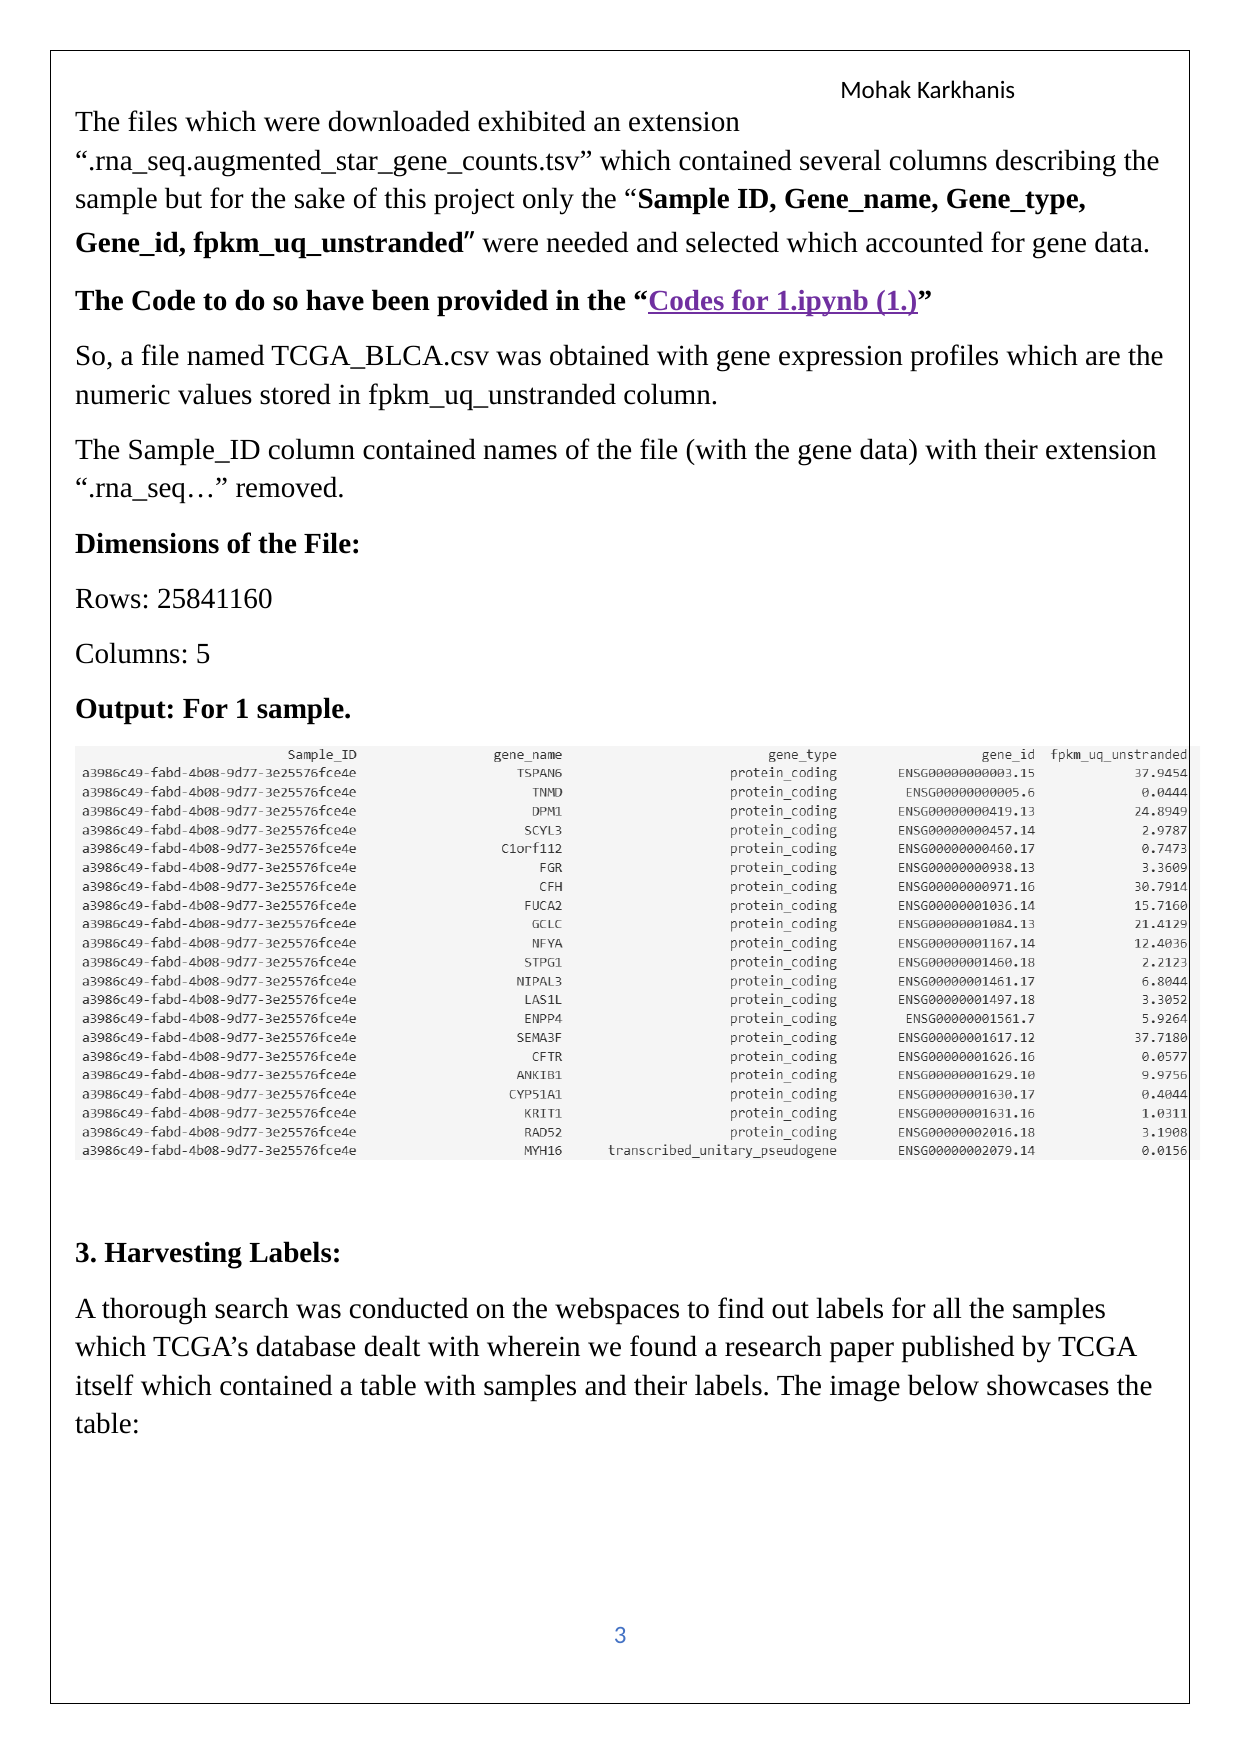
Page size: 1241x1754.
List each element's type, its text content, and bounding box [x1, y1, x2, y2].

text The files which were downloaded exhibited an extension “.rna_seq.augmented_star_gene_counts.tsv” which contained several columns describing the sample but for the sake of this project only the “Sample ID, Gene_name, Gene_type, Gene_id, fpkm_uq_unstranded” were needed and selected which accounted for gene data. [75, 104, 1165, 261]
text Columns: 5 [75, 636, 1165, 670]
text The Sample_ID column contained names of the file (with the gene data) with their extension “.rna_seq…” removed. [75, 432, 1165, 504]
text Output: For 1 sample. [75, 691, 1165, 725]
picture [75, 746, 1189, 1160]
text Rows: 25841160 [75, 581, 1165, 614]
text Dimensions of the File: [75, 526, 1165, 559]
picture [1190, 746, 1200, 1160]
text 3. Harvesting Labels: [75, 1236, 1165, 1269]
text The Code to do so have been provided in the “Codes for 1.ipynb (1.)” [75, 283, 1165, 317]
text A thorough search was conducted on the webspaces to find out labels for all the samples which TCGA’s database dealt with wherein we found a research paper published by TCGA itself which contained a table with samples and their labels. The image below showcases the table: [75, 1291, 1165, 1440]
text So, a file named TCGA_BLCA.csv was obtained with gene expression profiles which are the numeric values stored in fpkm_uq_unstranded column. [75, 338, 1165, 410]
